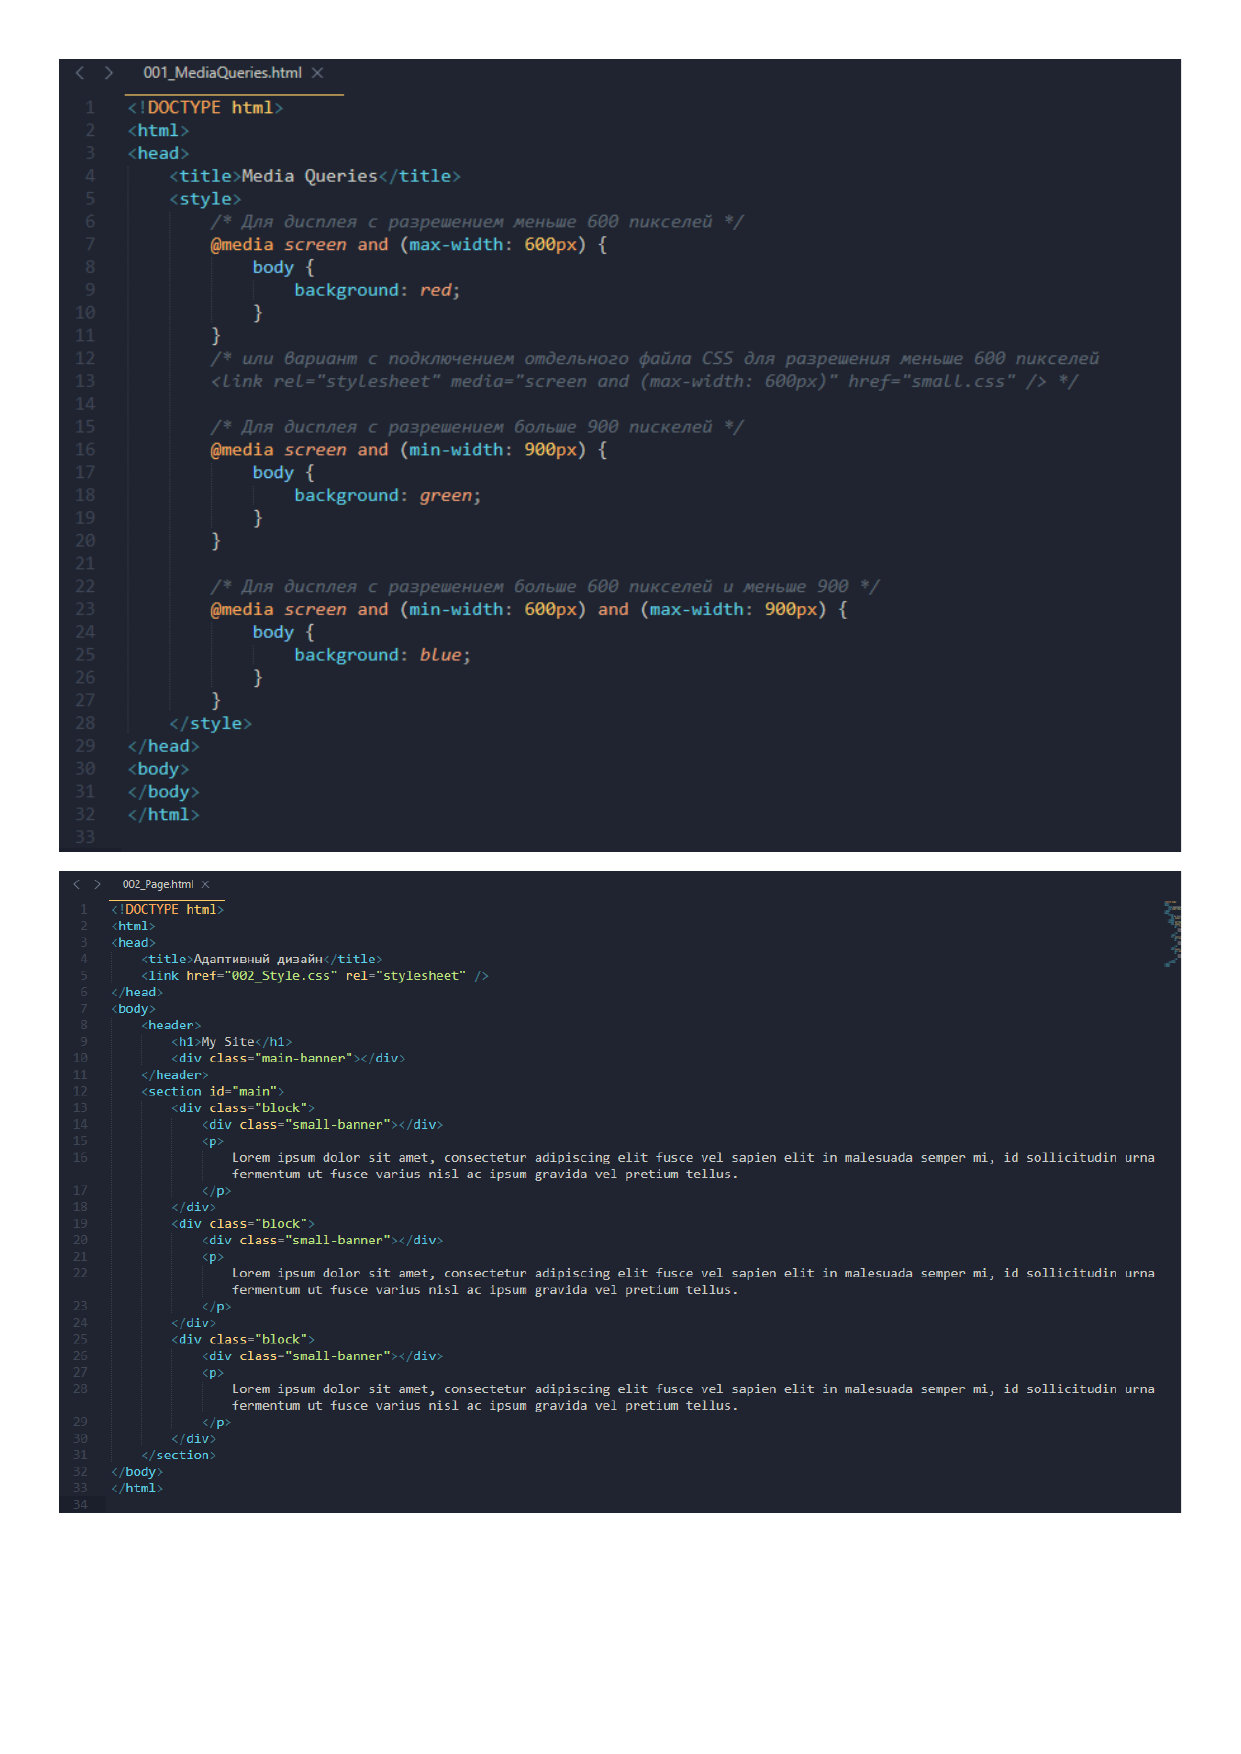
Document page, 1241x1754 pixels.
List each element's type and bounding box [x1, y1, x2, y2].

picture [59, 59, 1182, 852]
picture [59, 871, 1182, 1513]
